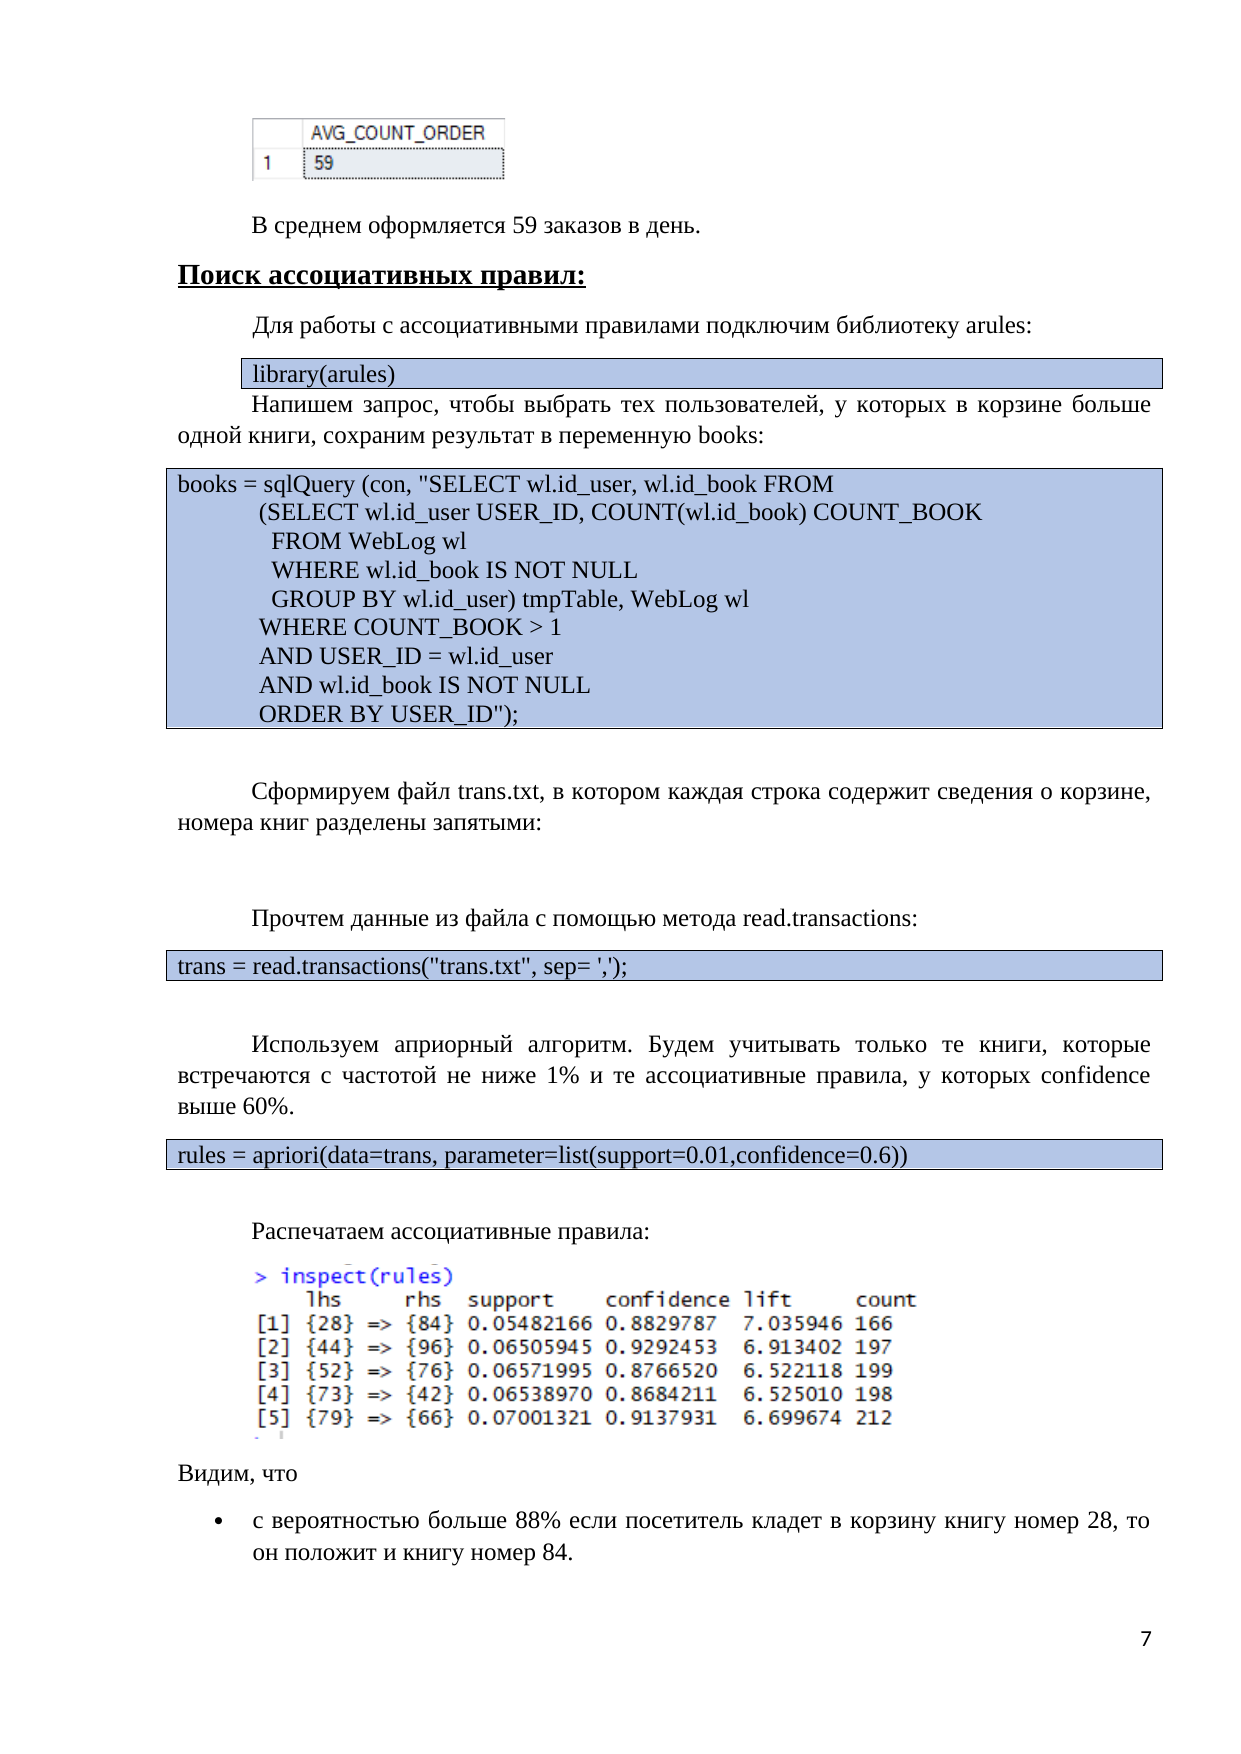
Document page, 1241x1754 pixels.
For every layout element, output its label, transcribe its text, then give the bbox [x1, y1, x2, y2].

picture [252, 1264, 948, 1439]
text Распечатаем ассоциативные правила: [177, 1216, 1152, 1245]
text Сформируем файл trans.txt, в котором каждая строка содержит сведения о корзине, номера книг разделены запятыми: [177, 776, 1152, 836]
table_header trans = read.transactions("trans.txt", sep= ','); [167, 951, 1162, 980]
list Для работы с ассоциативными правилами подключим библиотеку arules: [252, 310, 1152, 339]
table_header books = sqlQuery (con, "SELECT wl.id_user, wl.id_book FROM (SELECT wl.id_user USER_ID, COUNT(wl.id_book) COUNT_BOOK FROM WebLog wl WHERE wl.id_book IS NOT NULL GROUP BY wl.id_user) tmpTable, WebLog wl WHERE COUNT_BOOK > 1 AND USER_ID = wl.id_user AND wl.id_book IS NOT NULL ORDER BY USER_ID"); [167, 469, 1162, 727]
text Напишем запрос, чтобы выбрать тех пользователей, у которых в корзине больше одной книги, сохраним результат в переменную books: [177, 389, 1152, 449]
text Видим, что [177, 1458, 1152, 1487]
text Используем априорный алгоритм. Будем учитывать только те книги, которые встречаются с частотой не ниже 1% и те ассоциативные правила, у которых confidence выше 60%. [177, 1029, 1152, 1120]
table_header library(arules) [242, 359, 1162, 388]
text Поиск ассоциативных правил: [177, 257, 1152, 291]
picture [252, 118, 506, 181]
list с вероятностью больше 88% если посетитель кладет в корзину книгу номер 28, то он положит и книгу номер 84. [215, 1506, 1152, 1565]
table_header rules = apriori(data=trans, parameter=list(support=0.01,confidence=0.6)) [167, 1140, 1162, 1168]
text В среднем оформляется 59 заказов в день. [177, 210, 1152, 238]
text Прочтем данные из файла с помощью метода read.transactions: [177, 903, 1152, 931]
